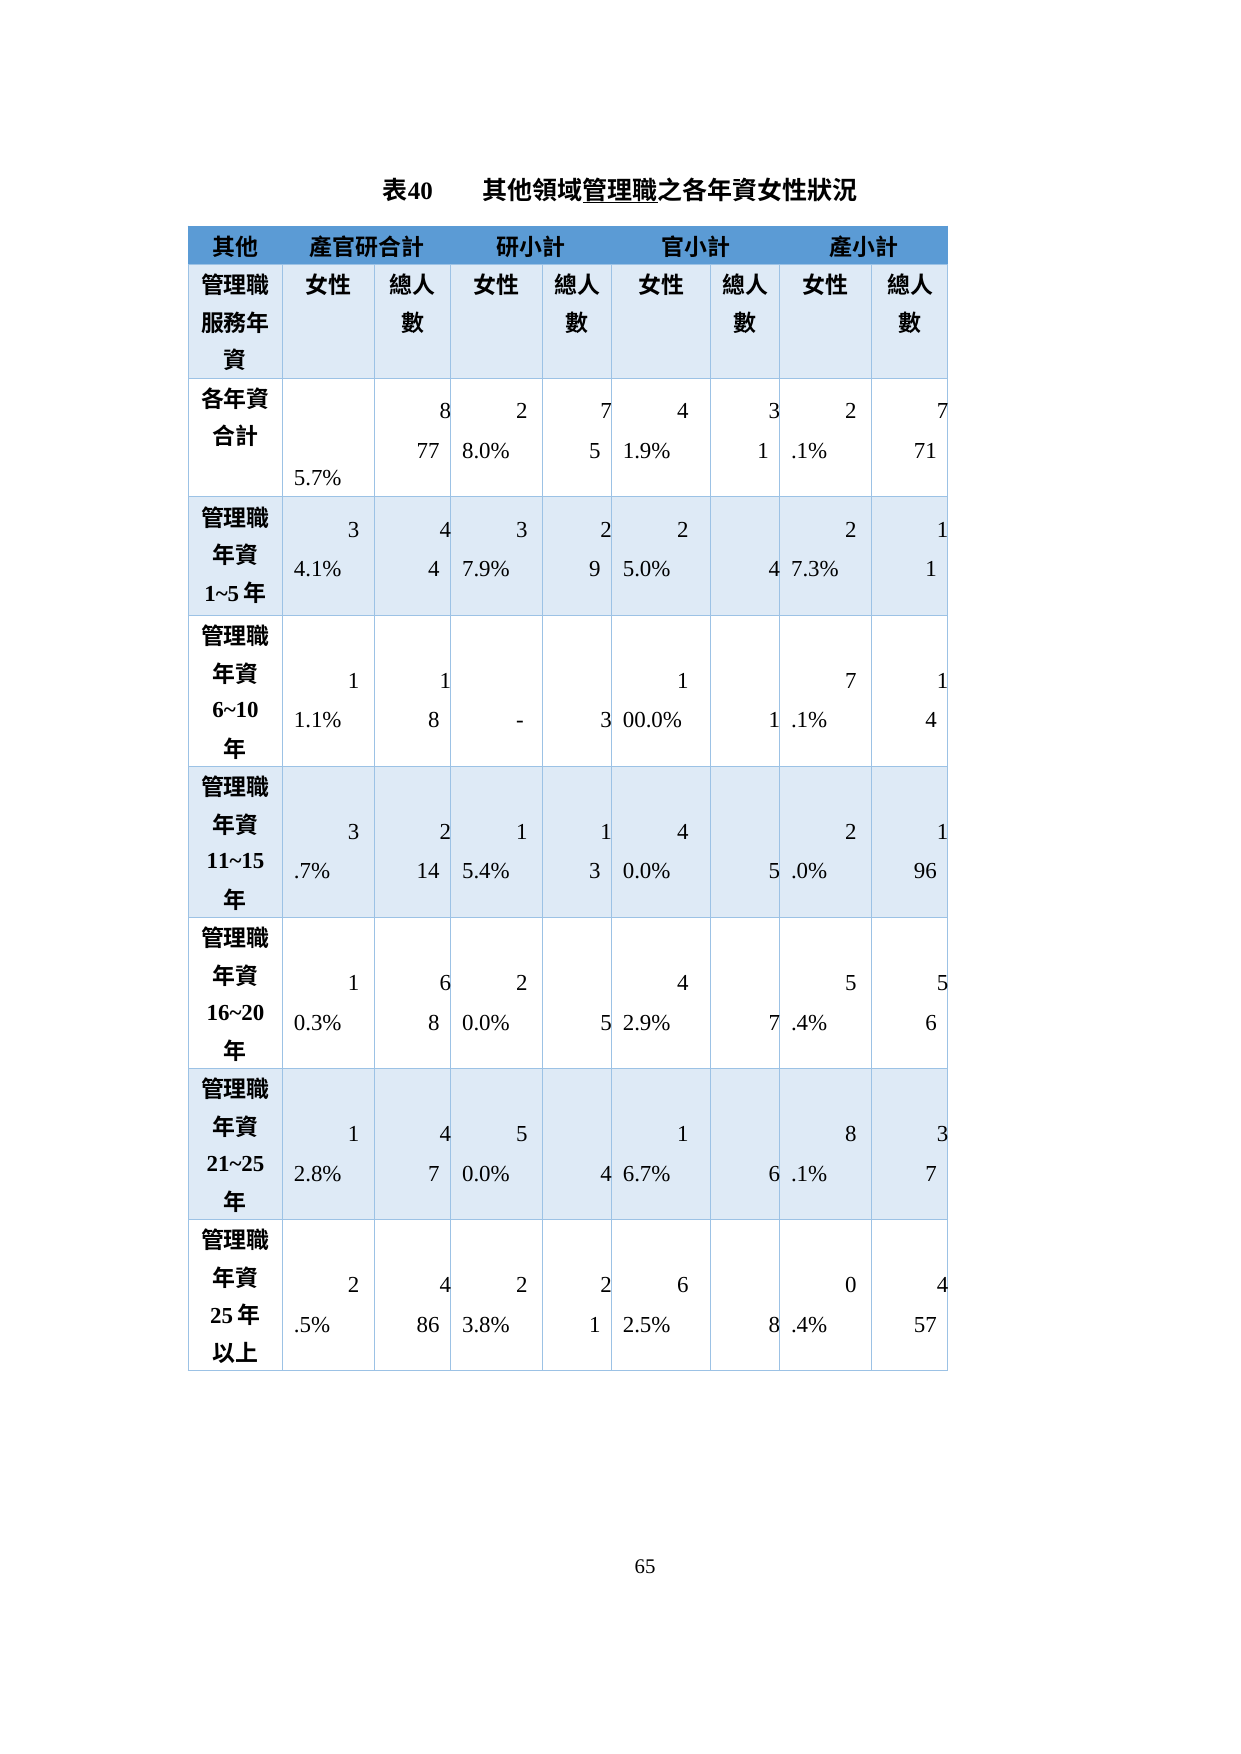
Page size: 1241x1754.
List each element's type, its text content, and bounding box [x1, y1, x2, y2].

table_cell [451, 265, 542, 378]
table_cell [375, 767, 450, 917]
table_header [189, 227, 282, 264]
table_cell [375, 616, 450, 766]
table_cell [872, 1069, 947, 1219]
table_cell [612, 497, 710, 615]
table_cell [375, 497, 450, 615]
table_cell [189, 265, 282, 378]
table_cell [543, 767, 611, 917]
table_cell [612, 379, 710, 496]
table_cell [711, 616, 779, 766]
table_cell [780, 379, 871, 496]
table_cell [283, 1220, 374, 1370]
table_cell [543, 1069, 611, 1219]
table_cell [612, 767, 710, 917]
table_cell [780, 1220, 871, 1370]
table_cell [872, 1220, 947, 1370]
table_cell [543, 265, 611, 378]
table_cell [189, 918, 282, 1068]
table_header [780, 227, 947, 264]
text 其他領域管理職之各年資女性狀況 [187, 171, 1053, 207]
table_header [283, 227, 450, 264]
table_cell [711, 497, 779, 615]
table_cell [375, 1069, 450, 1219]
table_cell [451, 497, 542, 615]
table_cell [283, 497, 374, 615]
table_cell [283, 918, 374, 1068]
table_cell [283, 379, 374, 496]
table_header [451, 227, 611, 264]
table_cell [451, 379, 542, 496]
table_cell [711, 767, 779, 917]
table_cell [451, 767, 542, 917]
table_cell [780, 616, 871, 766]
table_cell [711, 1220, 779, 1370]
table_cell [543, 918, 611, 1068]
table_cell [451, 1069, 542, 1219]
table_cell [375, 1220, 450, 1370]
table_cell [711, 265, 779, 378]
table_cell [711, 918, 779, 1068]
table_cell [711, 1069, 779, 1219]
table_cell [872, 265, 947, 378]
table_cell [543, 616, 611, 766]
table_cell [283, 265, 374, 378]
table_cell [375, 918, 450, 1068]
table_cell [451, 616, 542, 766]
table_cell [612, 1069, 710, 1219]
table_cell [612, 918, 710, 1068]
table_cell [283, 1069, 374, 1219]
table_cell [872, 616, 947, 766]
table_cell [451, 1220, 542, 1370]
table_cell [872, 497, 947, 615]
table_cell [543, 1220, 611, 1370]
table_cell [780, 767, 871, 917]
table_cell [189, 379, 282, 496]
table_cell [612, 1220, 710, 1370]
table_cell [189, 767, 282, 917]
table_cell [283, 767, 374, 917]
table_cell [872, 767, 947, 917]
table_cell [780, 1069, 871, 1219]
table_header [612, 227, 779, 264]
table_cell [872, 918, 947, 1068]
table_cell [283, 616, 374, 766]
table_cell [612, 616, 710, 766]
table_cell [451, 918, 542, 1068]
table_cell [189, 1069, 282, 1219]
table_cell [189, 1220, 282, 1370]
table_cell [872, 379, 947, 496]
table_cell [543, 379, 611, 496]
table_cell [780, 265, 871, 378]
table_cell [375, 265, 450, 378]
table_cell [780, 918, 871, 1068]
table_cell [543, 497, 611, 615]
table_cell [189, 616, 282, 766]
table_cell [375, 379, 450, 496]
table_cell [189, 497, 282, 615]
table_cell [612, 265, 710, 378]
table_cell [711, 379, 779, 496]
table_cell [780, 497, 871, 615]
